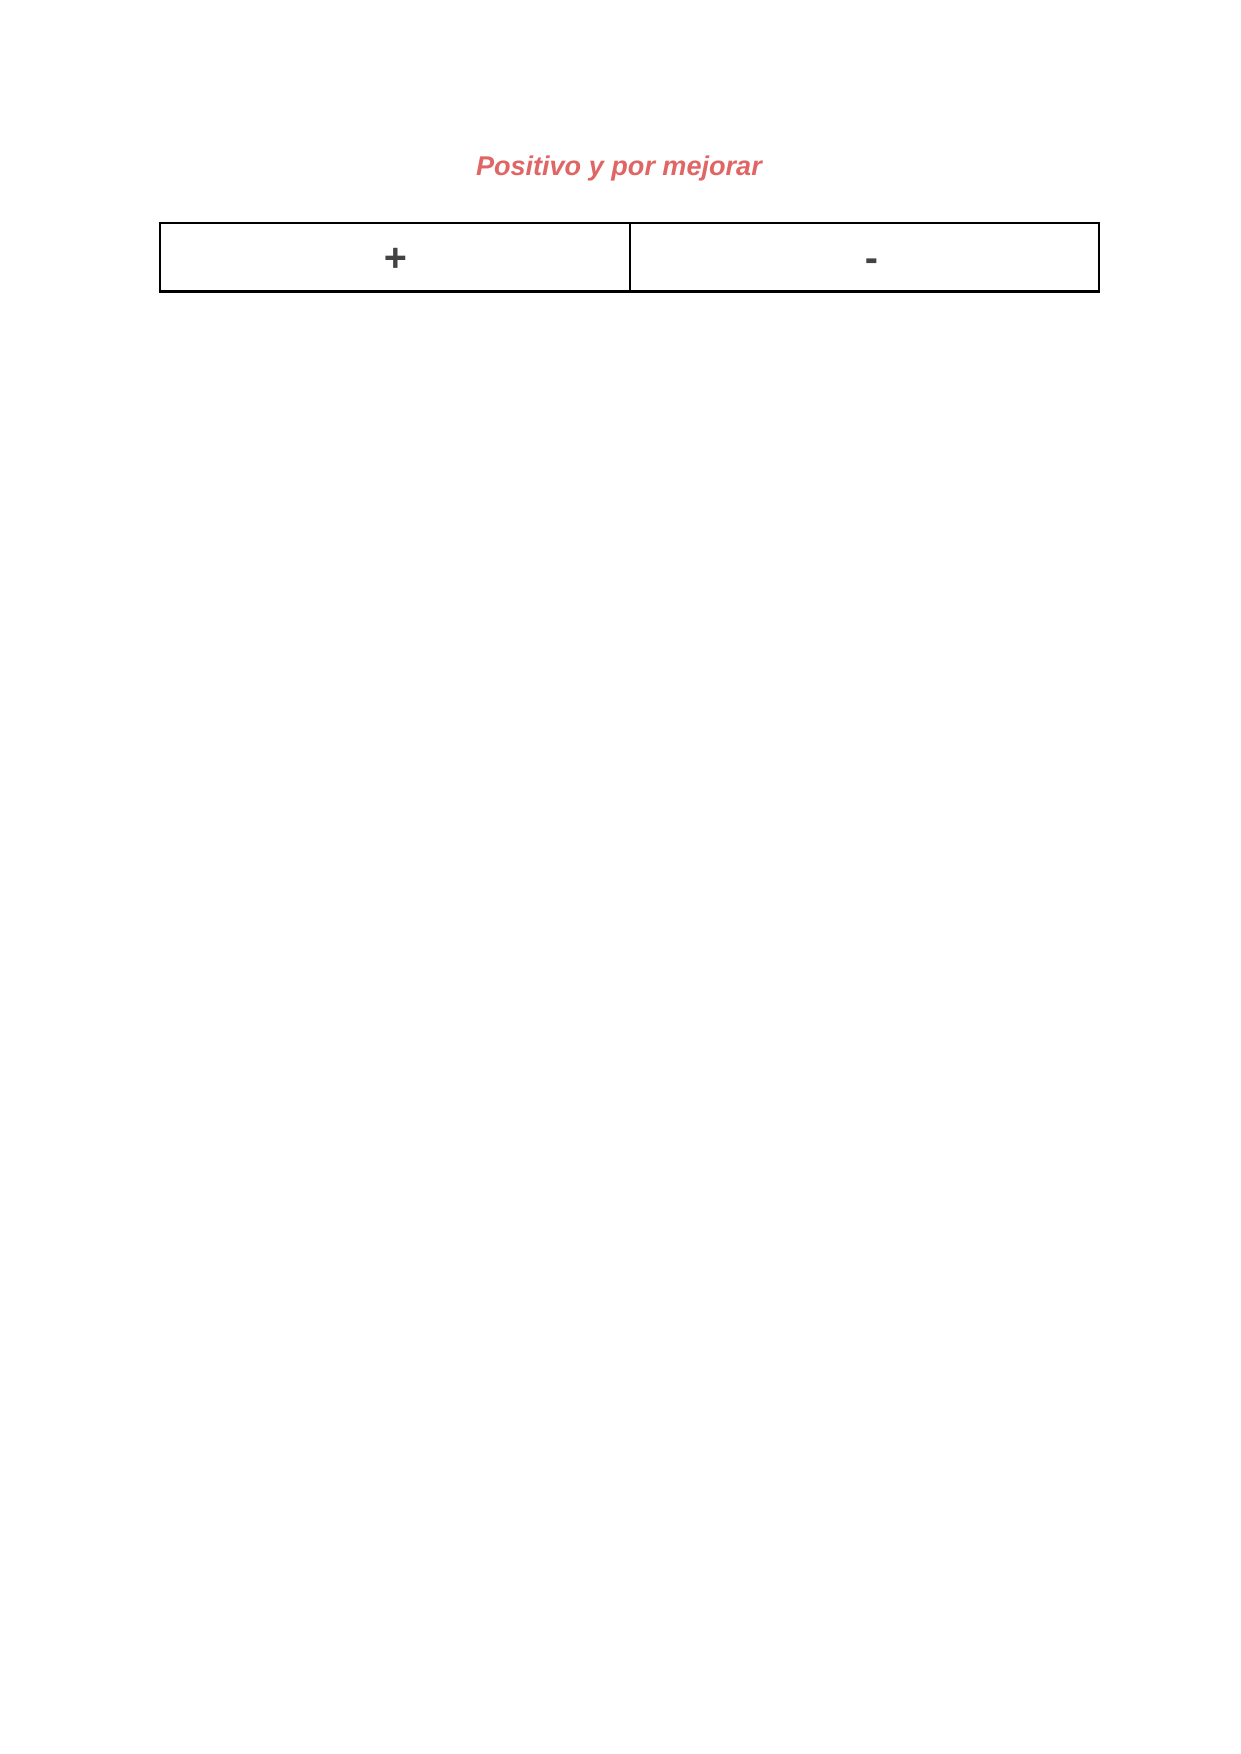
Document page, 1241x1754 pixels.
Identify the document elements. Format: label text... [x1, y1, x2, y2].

text Positivo y por mejorar [150, 150, 1090, 181]
table_header [631, 224, 1098, 290]
table_header + [161, 224, 629, 290]
